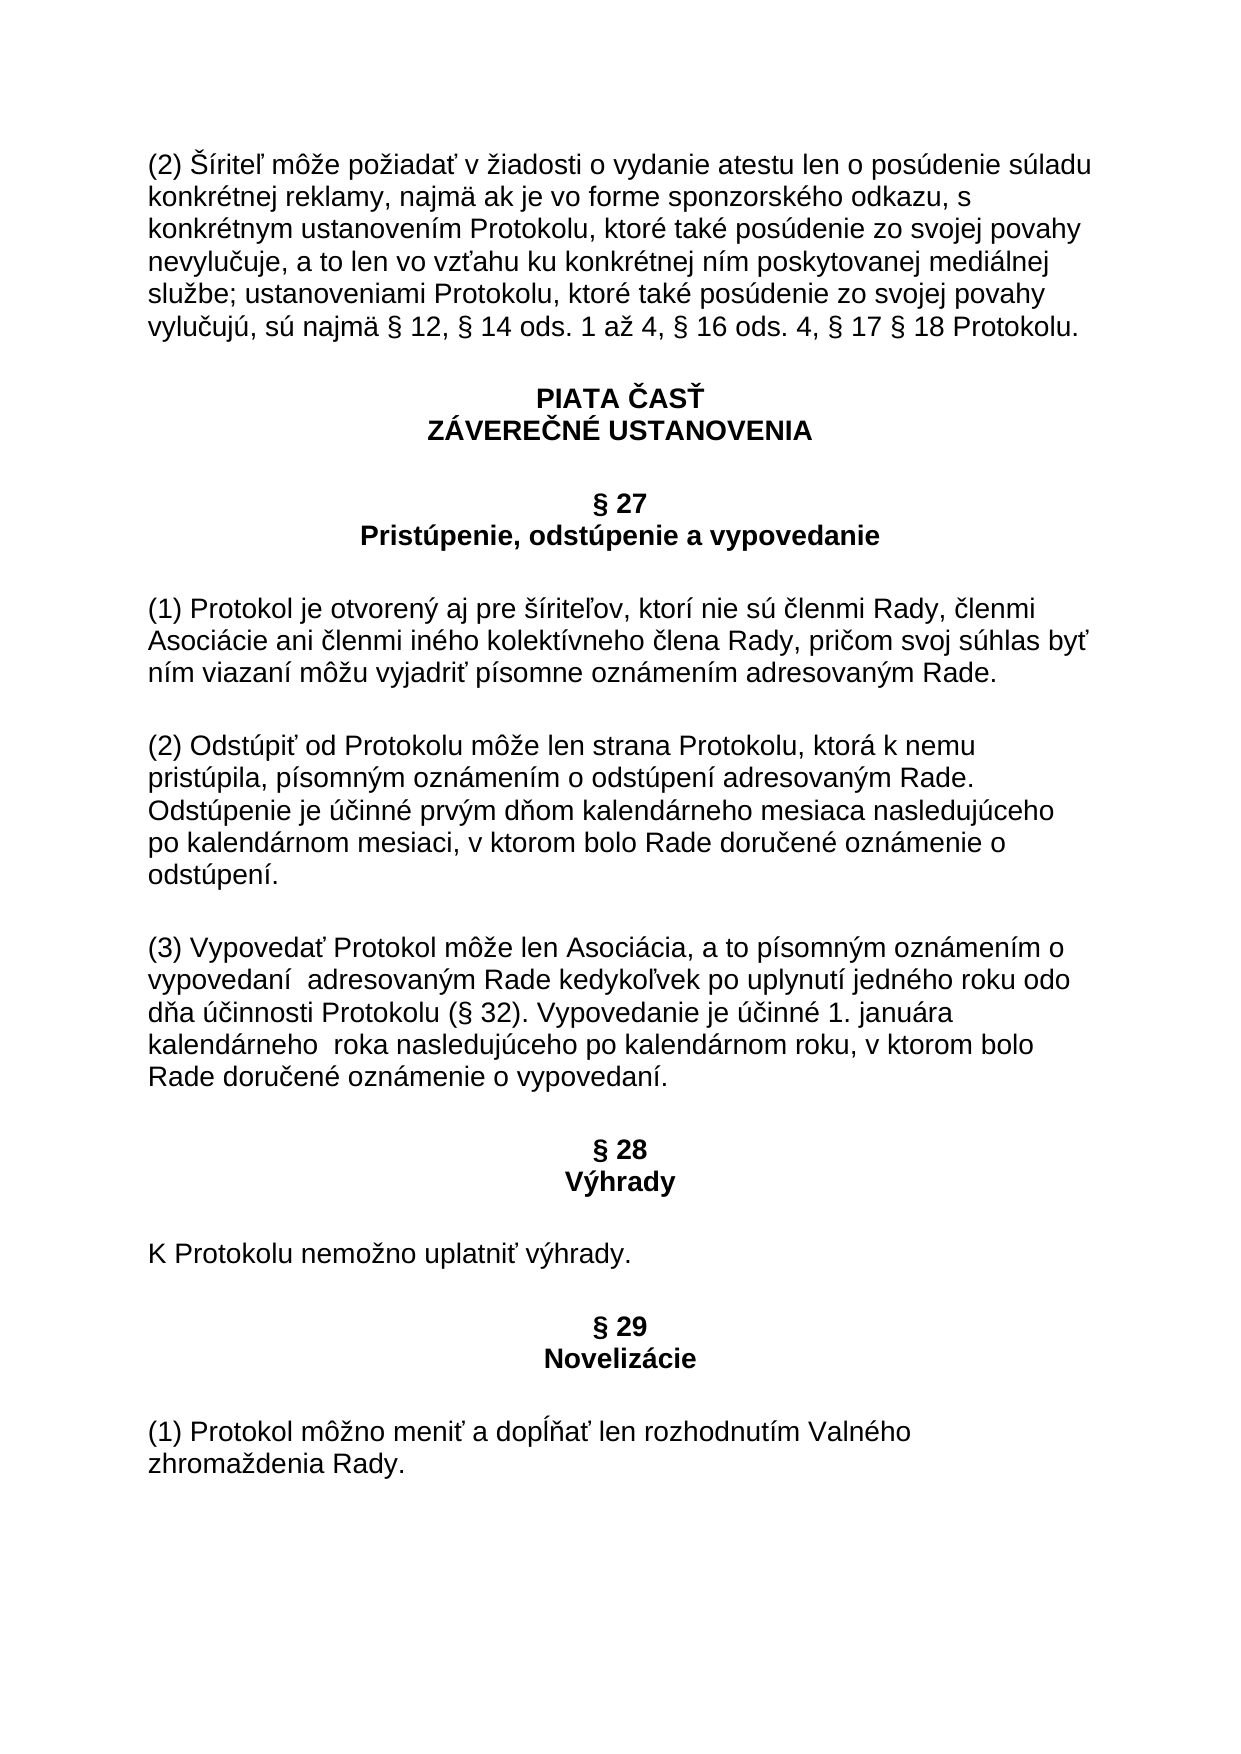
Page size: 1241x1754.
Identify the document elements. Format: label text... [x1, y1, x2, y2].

text (1) Protokol môžno meniť a dopĺňať len rozhodnutím Valného zhromaždenia Rady. [148, 1415, 1093, 1479]
text § 28 Výhrady [148, 1133, 1093, 1197]
text PIATA ČASŤ ZÁVEREČNÉ USTANOVENIA [148, 382, 1093, 447]
text (2) Odstúpiť od Protokolu môže len strana Protokolu, ktorá k nemu pristúpila, písomným oznámením o odstúpení adresovaným Rade. Odstúpenie je účinné prvým dňom kalendárneho mesiaca nasledujúceho po kalendárnom mesiaci, v ktorom bolo Rade doručené oznámenie o odstúpení. [148, 729, 1093, 891]
text K Protokolu nemožno uplatniť výhrady. [148, 1237, 1093, 1270]
text § 27 Pristúpenie, odstúpenie a vypovedanie [148, 487, 1093, 552]
text (3) Vypovedať Protokol môže len Asociácia, a to písomným oznámením o vypovedaní adresovaným Rade kedykoľvek po uplynutí jedného roku odo dňa účinnosti Protokolu (§ 32). Vypovedanie je účinné 1. januára kalendárneho roka nasledujúceho po kalendárnom roku, v ktorom bolo Rade doručené oznámenie o vypovedaní. [148, 931, 1093, 1093]
text § 29 Novelizácie [148, 1310, 1093, 1375]
text (1) Protokol je otvorený aj pre šíriteľov, ktorí nie sú členmi Rady, členmi Asociácie ani členmi iného kolektívneho člena Rady, pričom svoj súhlas byť ním viazaní môžu vyjadriť písomne oznámením adresovaným Rade. [148, 592, 1093, 689]
text (2) Šíriteľ môže požiadať v žiadosti o vydanie atestu len o posúdenie súladu konkrétnej reklamy, najmä ak je vo forme sponzorského odkazu, s konkrétnym ustanovením Protokolu, ktoré také posúdenie zo svojej povahy nevylučuje, a to len vo vzťahu ku konkrétnej ním poskytovanej mediálnej službe; ustanoveniami Protokolu, ktoré také posúdenie zo svojej povahy vylučujú, sú najmä § 12, § 14 ods. 1 až 4, § 16 ods. 4, § 17 § 18 Protokolu. [148, 148, 1093, 342]
